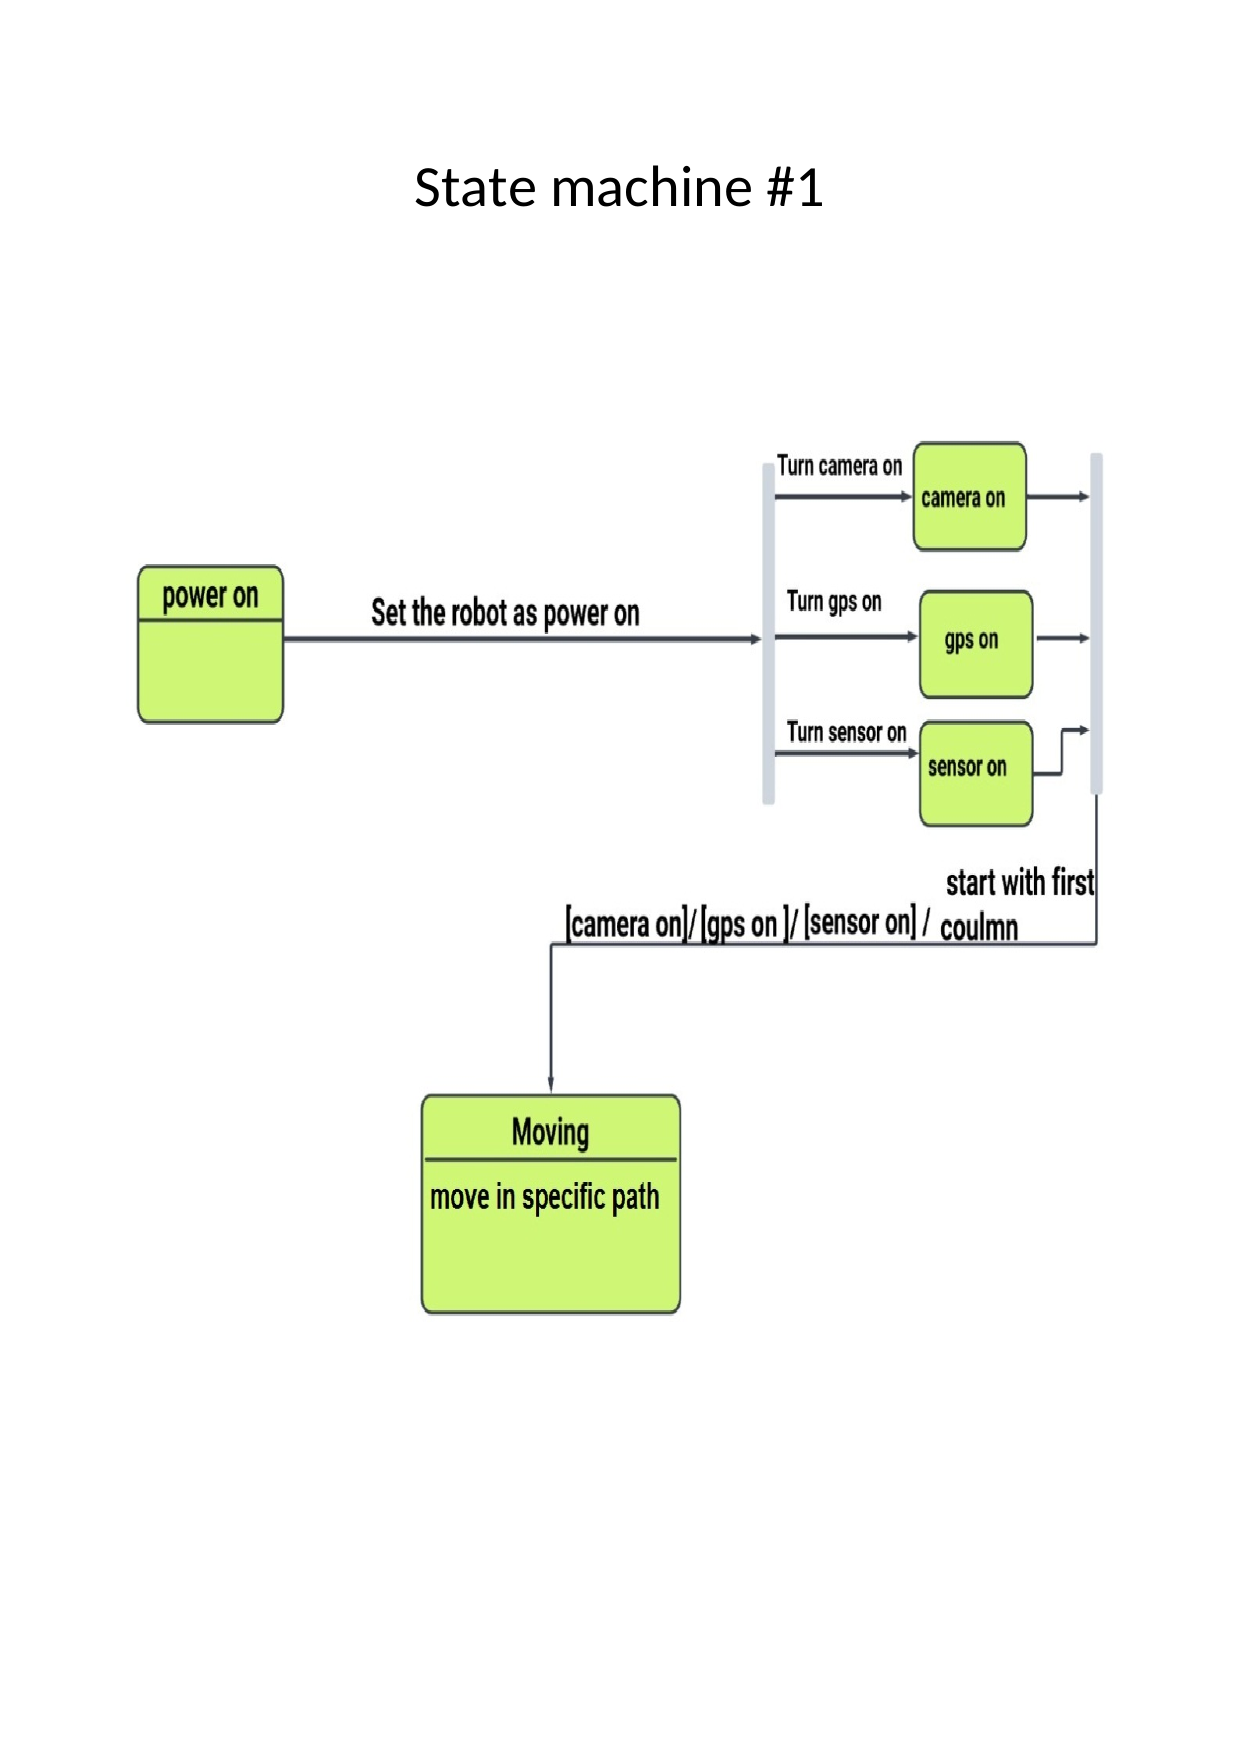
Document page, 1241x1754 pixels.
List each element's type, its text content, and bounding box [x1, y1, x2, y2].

picture [125, 420, 1115, 1334]
text State machine #1 [187, 150, 1053, 221]
